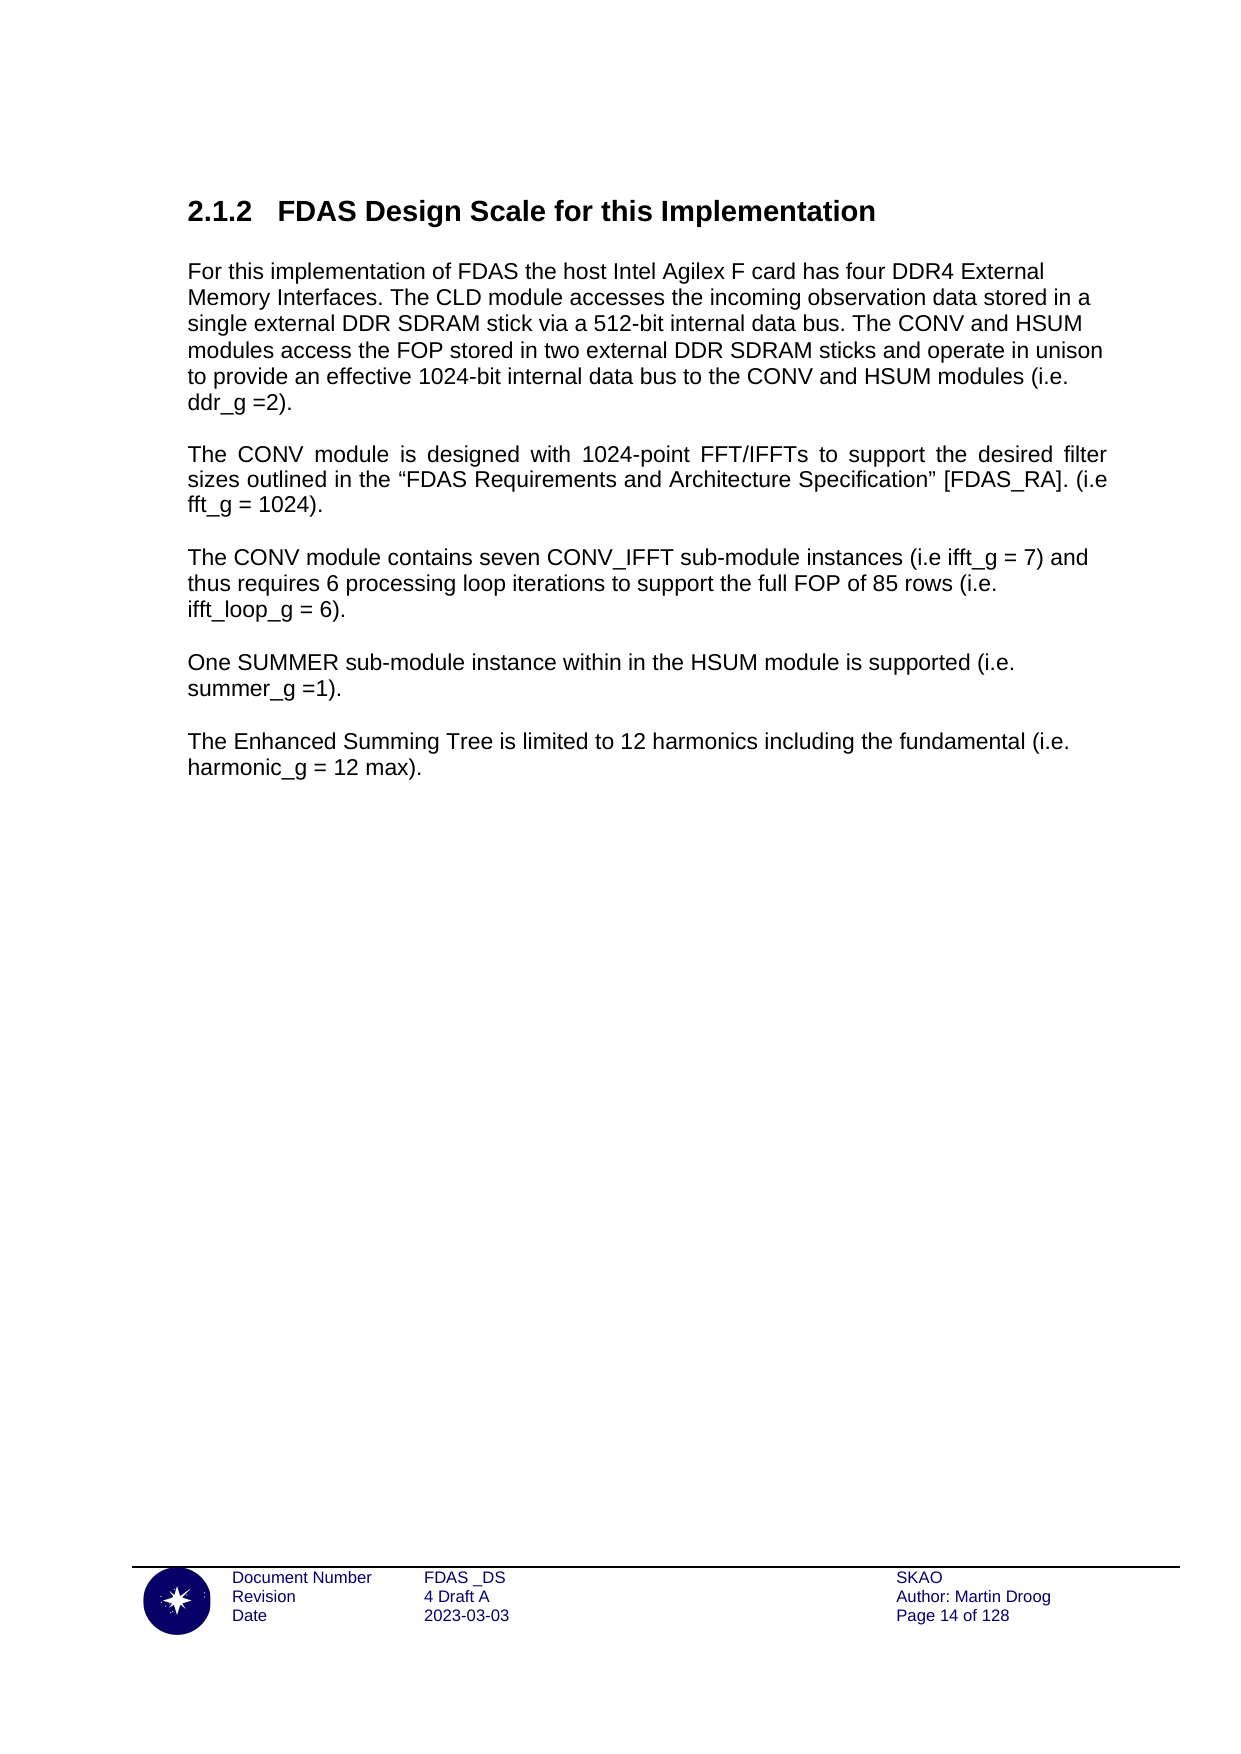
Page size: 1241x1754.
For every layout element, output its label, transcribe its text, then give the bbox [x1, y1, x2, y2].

text For this implementation of FDAS the host Intel Agilex F card has four DDR4 External Memory Interfaces. The CLD module accesses the incoming observation data stored in a single external DDR SDRAM stick via a 512-bit internal data bus. The CONV and HSUM modules access the FOP stored in two external DDR SDRAM sticks and operate in unison to provide an effective 1024-bit internal data bus to the CONV and HSUM modules (i.e. ddr_g =2). [187, 258, 1107, 416]
picture [143, 1567, 211, 1635]
subtitle FDAS Design Scale for this Implementation [187, 201, 1107, 226]
text The CONV module contains seven CONV_IFFT sub-module instances (i.e ifft_g = 7) and thus requires 6 processing loop iterations to support the full FOP of 85 rows (i.e. ifft_loop_g = 6). [187, 543, 1107, 622]
text The Enhanced Summing Tree is limited to 12 harmonics including the fundamental (i.e. harmonic_g = 12 max). [187, 728, 1107, 781]
text One SUMMER sub-module instance within in the HSUM module is supported (i.e. summer_g =1). [187, 649, 1107, 702]
text The CONV module is designed with 1024-point FFT/IFFTs to support the desired filter sizes outlined in the “FDAS Requirements and Architecture Specification” [FDAS_RA]. (i.e fft_g = 1024). [187, 442, 1107, 517]
